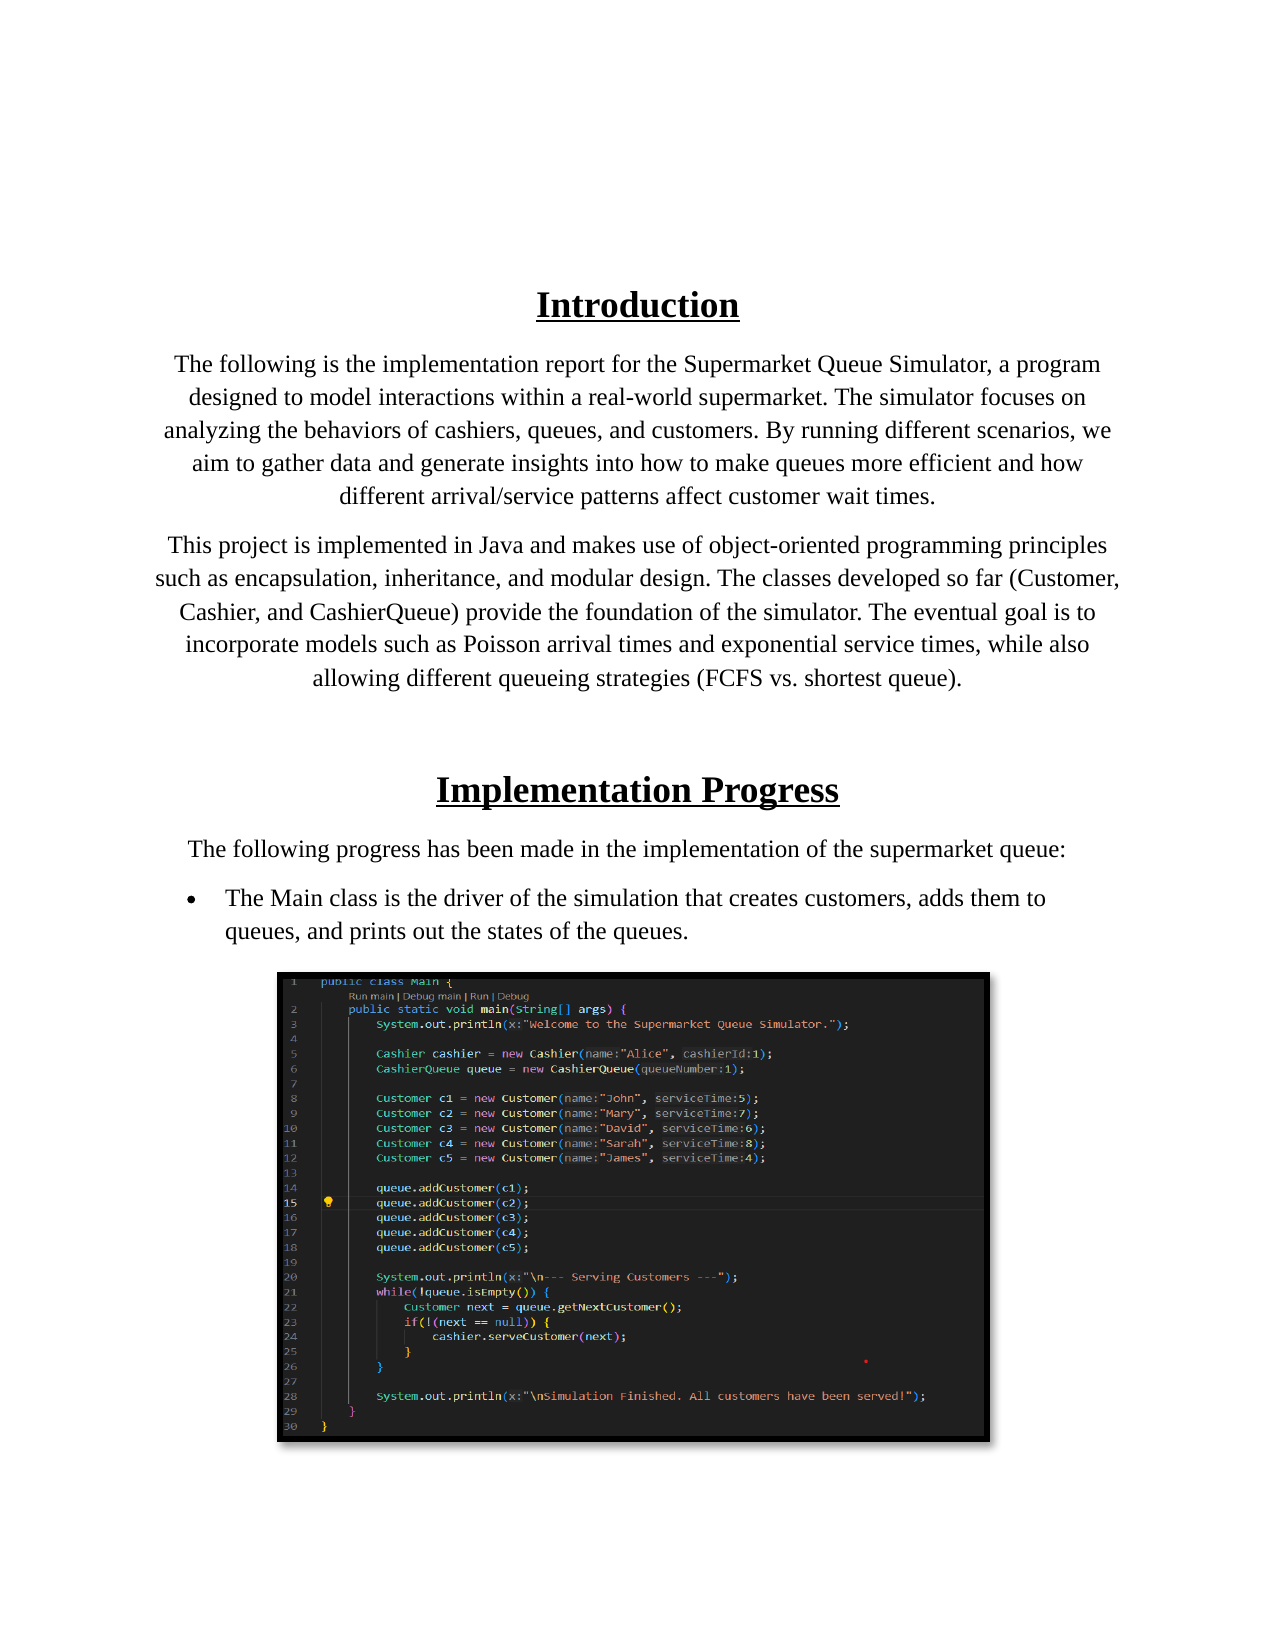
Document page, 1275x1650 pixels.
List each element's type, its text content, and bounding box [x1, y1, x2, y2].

text The following is the implementation report for the Supermarket Queue Simulator, a program designed to model interactions within a real-world supermarket. The simulator focuses on analyzing the behaviors of cashiers, queues, and customers. By running different scenarios, we aim to gather data and generate insights into how to make queues more efficient and how different arrival/service patterns affect customer wait times. [150, 349, 1125, 509]
text This project is implemented in Java and makes use of object-oriented programming principles such as encapsulation, inheritance, and modular design. The classes developed so far (Customer, Cashier, and CashierQueue) provide the foundation of the simulator. The eventual goal is to incorporate models such as Poisson arrival times and exponential service times, while also allowing different queueing strategies (FCFS vs. shortest queue). [150, 531, 1125, 691]
text The following progress has been made in the implementation of the supermarket queue: [187, 834, 1125, 862]
picture [283, 979, 984, 1436]
text Implementation Progress [150, 767, 1125, 811]
text Introduction [150, 282, 1125, 326]
list The Main class is the driver of the simulation that creates customers, adds them to queues, and prints out the states of the queues. [187, 883, 1125, 945]
